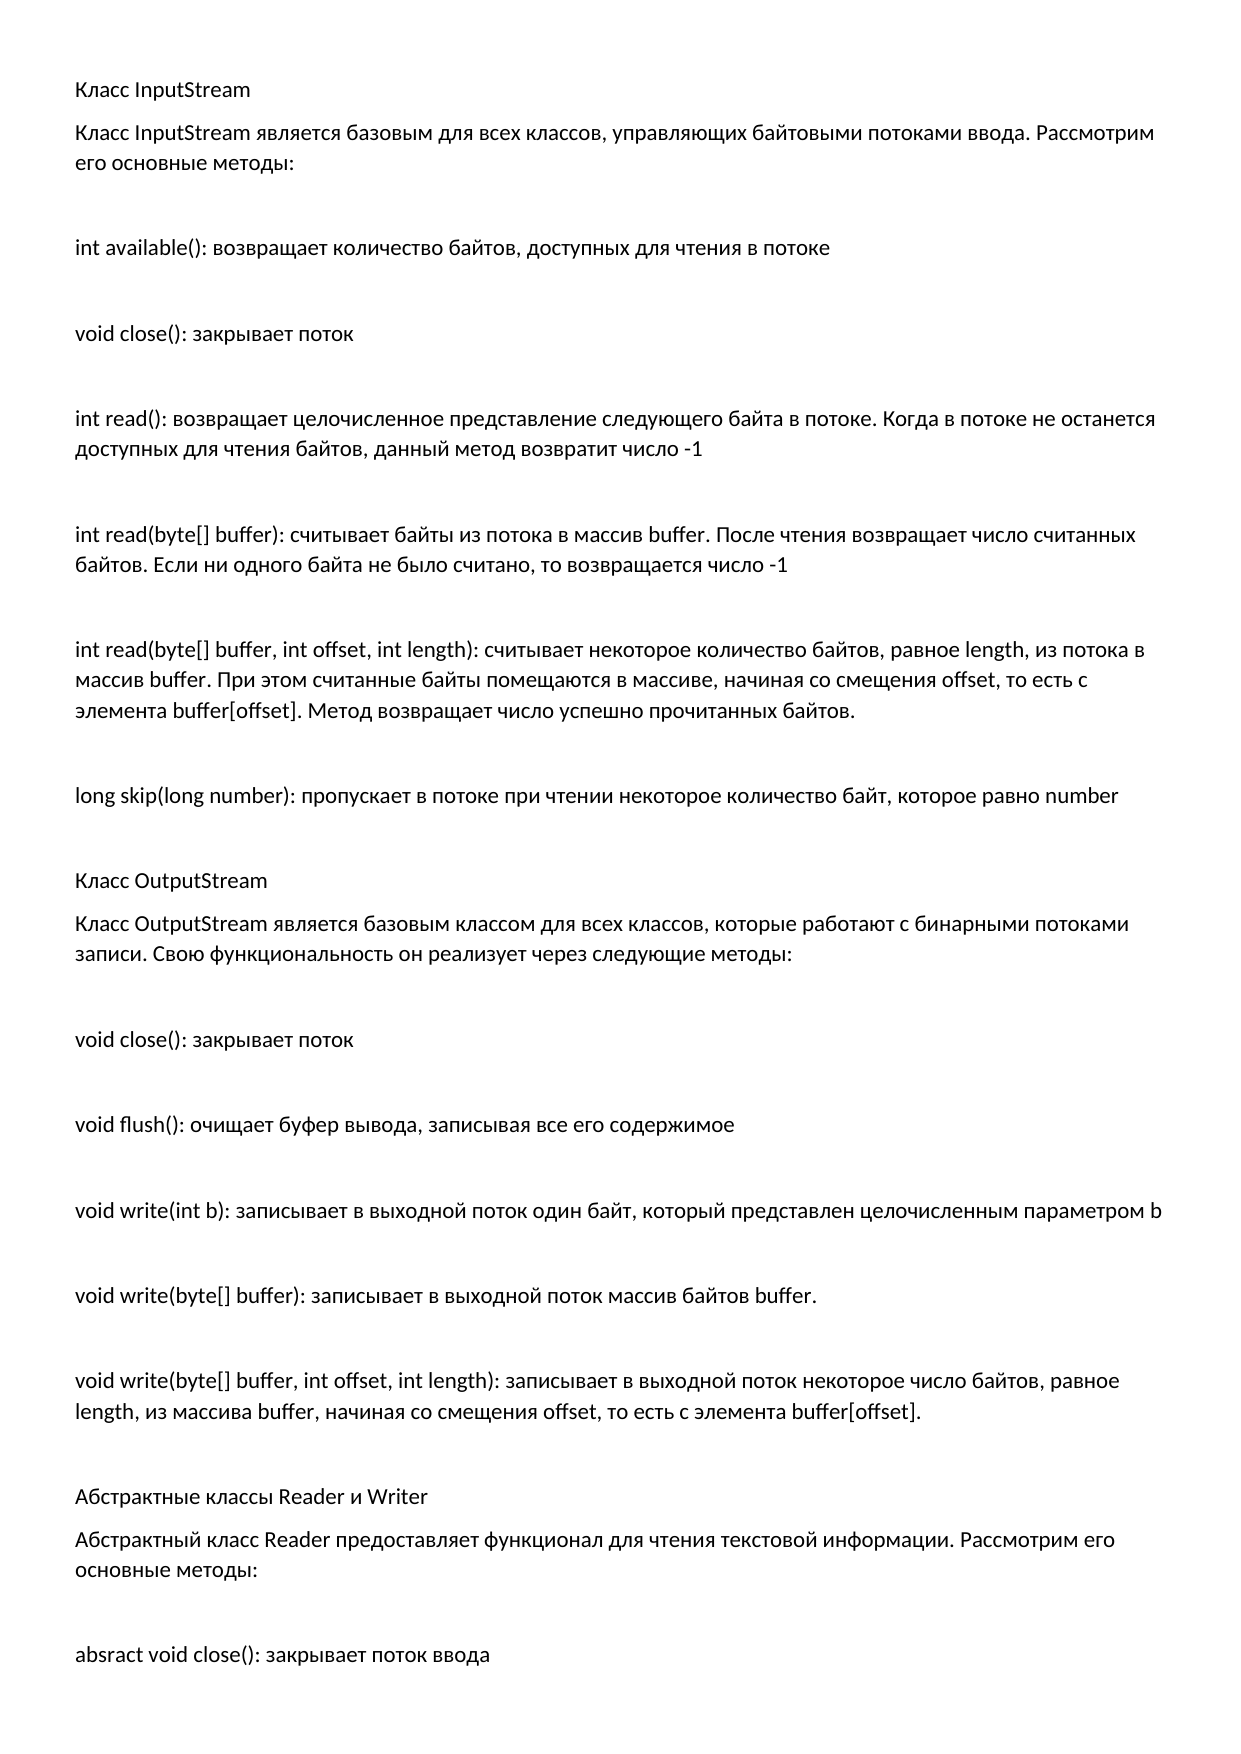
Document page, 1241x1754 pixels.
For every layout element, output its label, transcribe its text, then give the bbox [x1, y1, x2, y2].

text Класс InputStream является базовым для всех классов, управляющих байтовыми потоками ввода. Рассмотрим его основные методы: [75, 118, 1165, 176]
text void close(): закрывает поток [75, 1025, 1165, 1053]
text void write(byte[] buffer): записывает в выходной поток массив байтов buffer. [75, 1281, 1165, 1309]
text int read(byte[] buffer, int offset, int length): считывает некоторое количество байтов, равное length, из потока в массив buffer. При этом считанные байты помещаются в массиве, начиная со смещения offset, то есть с элемента buffer[offset]. Метод возвращает число успешно прочитанных байтов. [75, 635, 1165, 724]
text int available(): возвращает количество байтов, доступных для чтения в потоке [75, 233, 1165, 261]
text Класс InputStream [75, 75, 1165, 103]
text int read(byte[] buffer): считывает байты из потока в массив buffer. После чтения возвращает число считанных байтов. Если ни одного байта не было считано, то возвращается число -1 [75, 520, 1165, 578]
text void write(byte[] buffer, int offset, int length): записывает в выходной поток некоторое число байтов, равное length, из массива buffer, начиная со смещения offset, то есть с элемента buffer[offset]. [75, 1367, 1165, 1425]
text int read(): возвращает целочисленное представление следующего байта в потоке. Когда в потоке не останется доступных для чтения байтов, данный метод возвратит число -1 [75, 404, 1165, 462]
text void close(): закрывает поток [75, 319, 1165, 347]
text absract void close(): закрывает поток ввода [75, 1641, 1165, 1669]
text Абстрактный класс Reader предоставляет функционал для чтения текстовой информации. Рассмотрим его основные методы: [75, 1525, 1165, 1583]
text Абстрактные классы Reader и Writer [75, 1482, 1165, 1510]
text long skip(long number): пропускает в потоке при чтении некоторое количество байт, которое равно number [75, 781, 1165, 809]
text void write(int b): записывает в выходной поток один байт, который представлен целочисленным параметром b [75, 1196, 1165, 1224]
text Класс OutputStream [75, 867, 1165, 895]
text Класс OutputStream является базовым классом для всех классов, которые работают с бинарными потоками записи. Свою функциональность он реализует через следующие методы: [75, 909, 1165, 968]
text void flush(): очищает буфер вывода, записывая все его содержимое [75, 1110, 1165, 1138]
